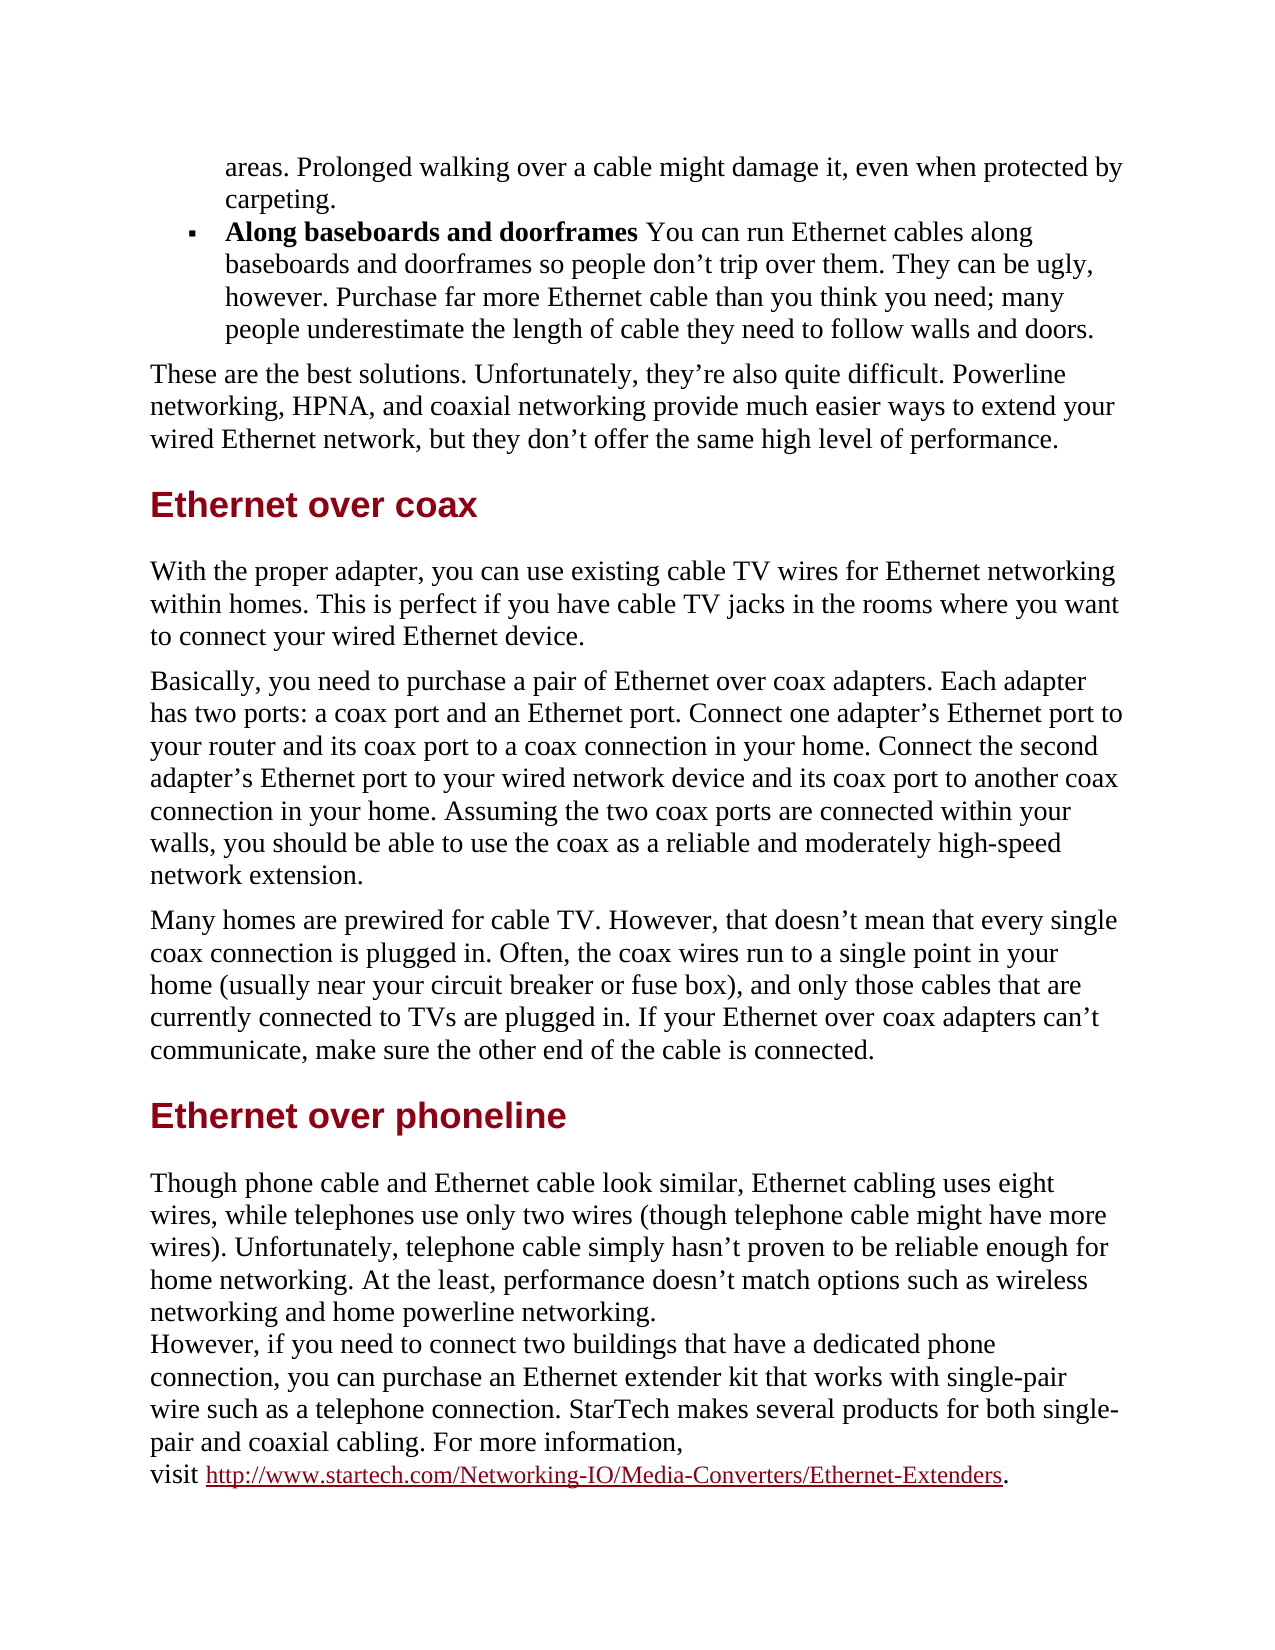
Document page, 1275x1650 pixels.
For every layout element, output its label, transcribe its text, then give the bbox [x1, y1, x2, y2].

list Along baseboards and doorframes You can run Ethernet cables along baseboards and doorframes so people don’t trip over them. They can be ugly, however. Purchase far more Ethernet cable than you think you need; many people underestimate the length of cable they need to follow walls and doors. [187, 215, 1125, 344]
text Basically, you need to purchase a pair of Ethernet over coax adapters. Each adapter has two ports: a coax port and an Ethernet port. Connect one adapter’s Ethernet port to your router and its coax port to a coax connection in your home. Connect the second adapter’s Ethernet port to your wired network device and its coax port to another coax connection in your home. Assuming the two coax ports are connected within your walls, you should be able to use the coax as a reliable and moderately high-speed network extension. [150, 664, 1125, 891]
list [187, 150, 1125, 215]
text Ethernet over phoneline [150, 1094, 1125, 1136]
text These are the best solutions. Unfortunately, they’re also quite difficult. Powerline networking, HPNA, and coaxial networking provide much easier ways to extend your wired Ethernet network, but they don’t offer the same high level of performance. [150, 357, 1125, 454]
text With the proper adapter, you can use existing cable TV wires for Ethernet networking within homes. This is perfect if you have cable TV jacks in the rooms where you want to connect your wired Ethernet device. [150, 554, 1125, 652]
text Though phone cable and Ethernet cable look similar, Ethernet cabling uses eight wires, while telephones use only two wires (though telephone cable might have more wires). Unfortunately, telephone cable simply hasn’t proven to be reliable enough for home networking. At the least, performance doesn’t match options such as wireless networking and home powerline networking. [150, 1166, 1125, 1328]
text Many homes are prewired for cable TV. However, that doesn’t mean that every single coax connection is plugged in. Often, the coax wires run to a single point in your home (usually near your circuit breaker or fuse box), and only those cables that are currently connected to TVs are plugged in. If your Ethernet over coax adapters can’t communicate, make sure the other end of the cable is connected. [150, 903, 1125, 1065]
text Ethernet over coax [150, 483, 1125, 525]
text However, if you need to connect two buildings that have a dedicated phone connection, you can purchase an Ethernet extender kit that works with single-pair wire such as a telephone connection. StarTech makes several products for both single-pair and coaxial cabling. For more information, visit http://www.startech.com/Networking-IO/Media-Converters/Ethernet-Extenders. [150, 1328, 1125, 1489]
